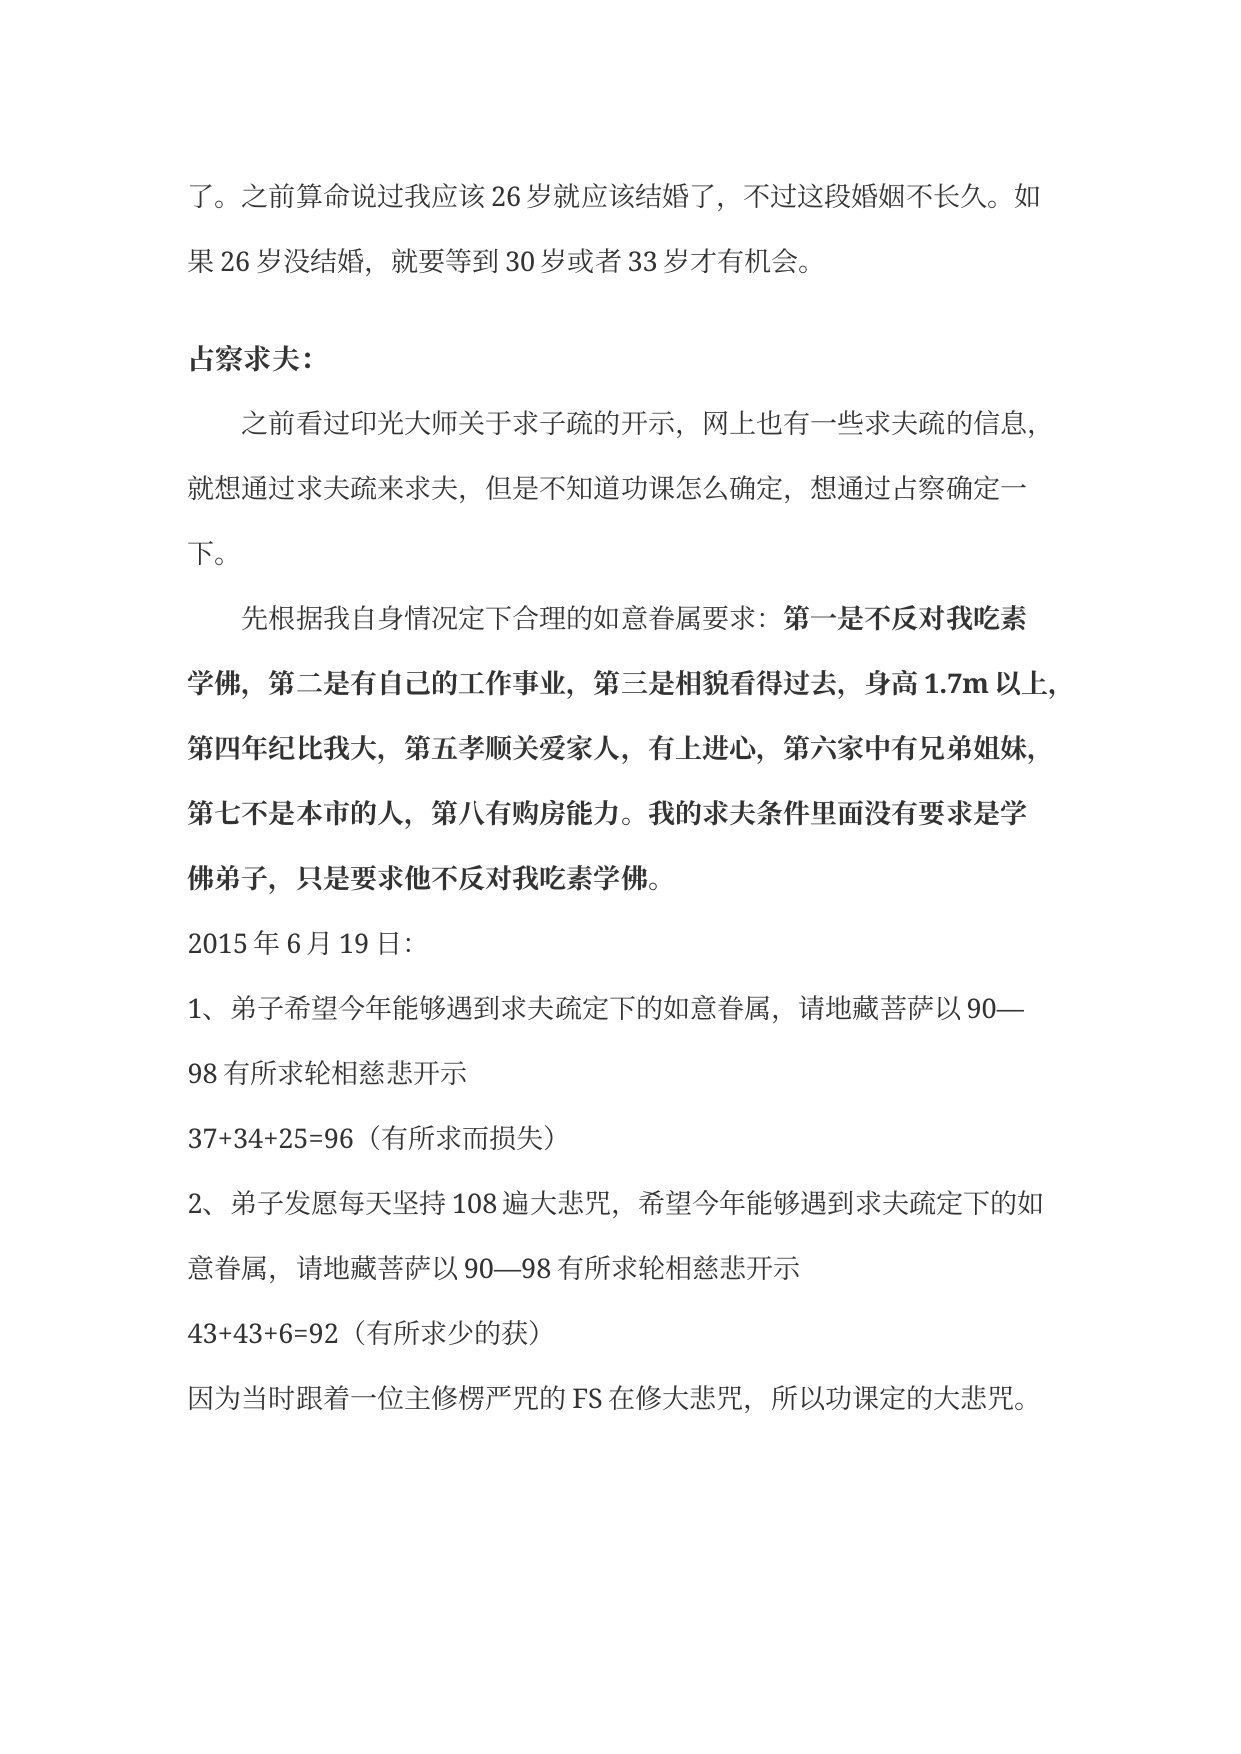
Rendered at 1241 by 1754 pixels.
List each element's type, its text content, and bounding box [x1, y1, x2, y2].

text 2、弟子发愿每天坚持108遍大悲咒，希望今年能够遇到求夫疏定下的如意眷属，请地藏菩萨以90—98有所求轮相慈悲开示 [187, 1169, 1053, 1299]
text 37+34+25=96（有所求而损失） [187, 1104, 1053, 1169]
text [187, 162, 1053, 292]
text 之前看过印光大师关于求子疏的开示，网上也有一些求夫疏的信息，就想通过求夫疏来求夫，但是不知道功课怎么确定，想通过占察确定一下。 [187, 389, 1053, 584]
text 占察求夫： [187, 324, 1053, 389]
text 先根据我自身情况定下合理的如意眷属要求：第一是不反对我吃素学佛，第二是有自己的工作事业，第三是相貌看得过去，身高1.7m以上，第四年纪比我大，第五孝顺关爱家人，有上进心，第六家中有兄弟姐妹，第七不是本市的人，第八有购房能力。我的求夫条件里面没有要求是学佛弟子，只是要求他不反对我吃素学佛。 [187, 584, 1053, 909]
text 因为当时跟着一位主修楞严咒的FS在修大悲咒，所以功课定的大悲咒。 [187, 1364, 1053, 1429]
text 43+43+6=92（有所求少的获） [187, 1299, 1053, 1364]
text 2015年6月19日： [187, 909, 1053, 974]
text 1、弟子希望今年能够遇到求夫疏定下的如意眷属，请地藏菩萨以90—98有所求轮相慈悲开示 [187, 974, 1053, 1104]
